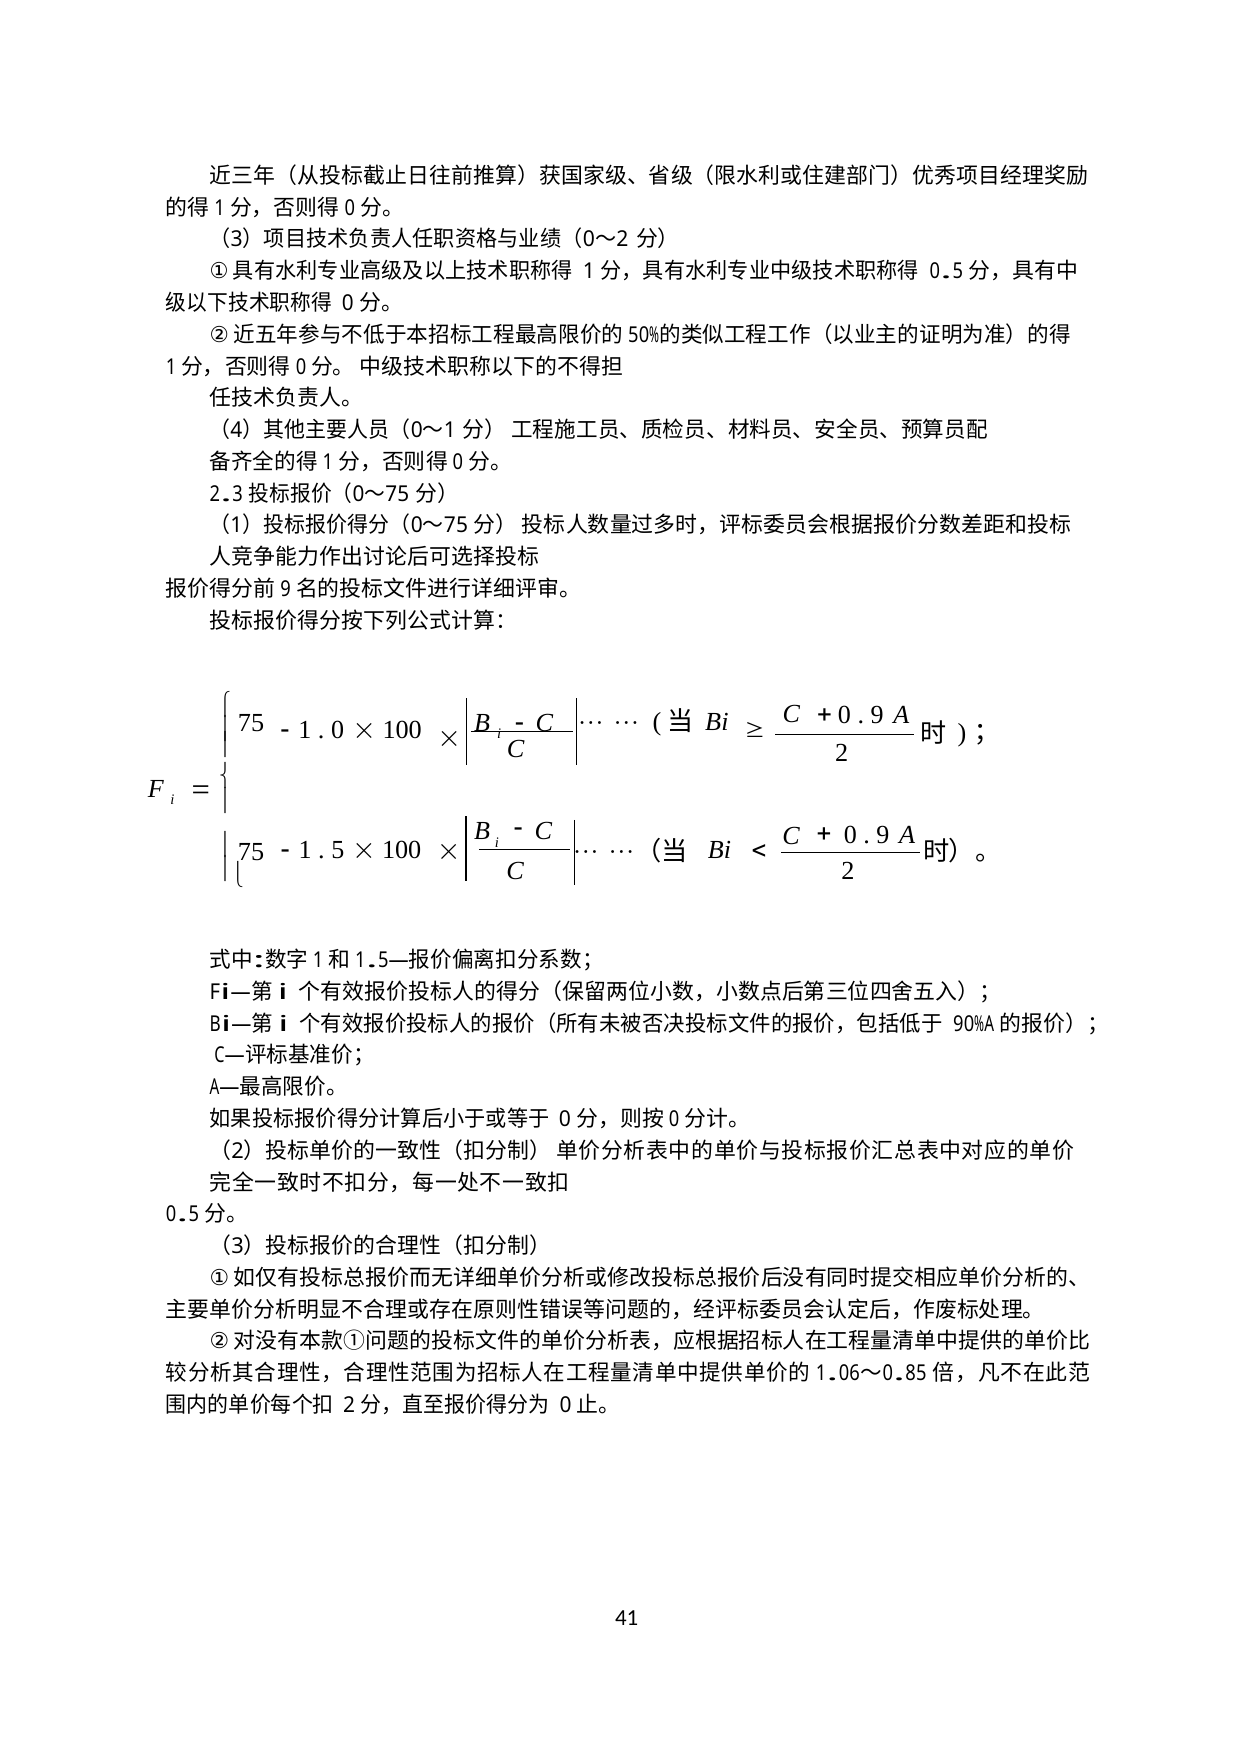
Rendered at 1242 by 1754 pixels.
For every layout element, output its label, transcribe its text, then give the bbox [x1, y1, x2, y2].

text F i  [148, 773, 211, 807]
text  1 . 0  100 [280, 714, 425, 744]
text  C  [744, 698, 833, 747]
text  i  （当 [438, 834, 692, 862]
text 时）。 [923, 834, 1108, 862]
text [166, 253, 1092, 317]
text 1 分，否则得 0 分。 中级技术职称以下的不得担任技术负责人。 [166, 349, 634, 412]
text （3）投标报价的合理性（扣分制） [209, 1228, 1108, 1260]
text 0 . 9 A [843, 818, 1108, 833]
text Bi  [708, 834, 773, 865]
text （1）投标报价得分（0～75 分） 投标人数量过多时，评标委员会根据报价分数差距和投标人竞争能力作出讨论后可选择投标 [209, 507, 1092, 571]
text 2 [835, 744, 1108, 767]
text C [506, 862, 686, 885]
text  [218, 738, 265, 761]
text ①如仅有投标总报价而无详细单价分析或修改投标总报价后没有同时提交相应单价分析的、 主要单价分析明显不合理或存在原则性错误等问题的，经评标委员会认定后，作废标处理。 [166, 1260, 1093, 1323]
text  75 [225, 834, 272, 861]
text 0.5 分。 [166, 1196, 1108, 1228]
text 近三年（从投标截止日往前推算）获国家级、省级（限水利或住建部门）优秀项目经理奖励 [209, 154, 1108, 189]
text 2.3 投标报价（0～75 分） [209, 476, 1108, 507]
text ②对没有本款①问题的投标文件的单价分析表，应根据招标人在工程量清单中提供的单价比 较分析其合理性，合理性范围为招标人在工程量清单中提供单价的 1.06～0.85 倍，凡不在此范 围内的单价每个扣 2 分，直至报价得分为 0 止。 [166, 1323, 1092, 1419]
text 2 [841, 862, 1108, 885]
text （2）投标单价的一致性（扣分制） 单价分析表中的单价与投标报价汇总表中对应的单价完全一致时不扣分，每一处不一致扣 [209, 1133, 1092, 1196]
text C  [782, 816, 833, 834]
text  B i  C C [438, 703, 567, 763]
text 式中:数字 1 和 1.5—报价偏离扣分系数； [209, 943, 1108, 973]
text （4）其他主要人员（0～1 分） 工程施工员、质检员、材料员、安全员、预算员配备齐全的得 1 分，否则得 0 分。 [209, 412, 1006, 476]
text A—最高限价。 [209, 1069, 1108, 1101]
text 的得 1 分，否则得 0 分。 [166, 189, 1108, 221]
text Bi—第 i 个有效报价投标人的报价（所有未被否决投标文件的报价，包括低于 90%A 的报价）； C—评标基准价； [209, 1006, 1103, 1069]
text   ( 当 Bi [578, 703, 733, 738]
text 如果投标报价得分计算后小于或等于 0 分，则按 0 分计。 [209, 1101, 1108, 1133]
text  75 [218, 698, 272, 737]
text 0 . 9 A 时 )； [838, 700, 1108, 744]
text 报价得分前 9 名的投标文件进行详细评审。 投标报价得分按下列公式计算： [166, 571, 590, 634]
text  1 . 5  100 [281, 834, 424, 865]
text B  C [474, 812, 566, 830]
text  [218, 861, 265, 891]
text ②近五年参与不低于本招标工程最高限价的 50%的类似工程工作（以业主的证明为准）的得 [209, 317, 1108, 348]
text （3）项目技术负责人任职资格与业绩（0～2 分） [209, 221, 1108, 253]
text  [218, 761, 265, 791]
text Fi—第 i 个有效报价投标人的得分（保留两位小数，小数点后第三位四舍五入）； [209, 974, 1108, 1005]
text  [218, 791, 265, 815]
